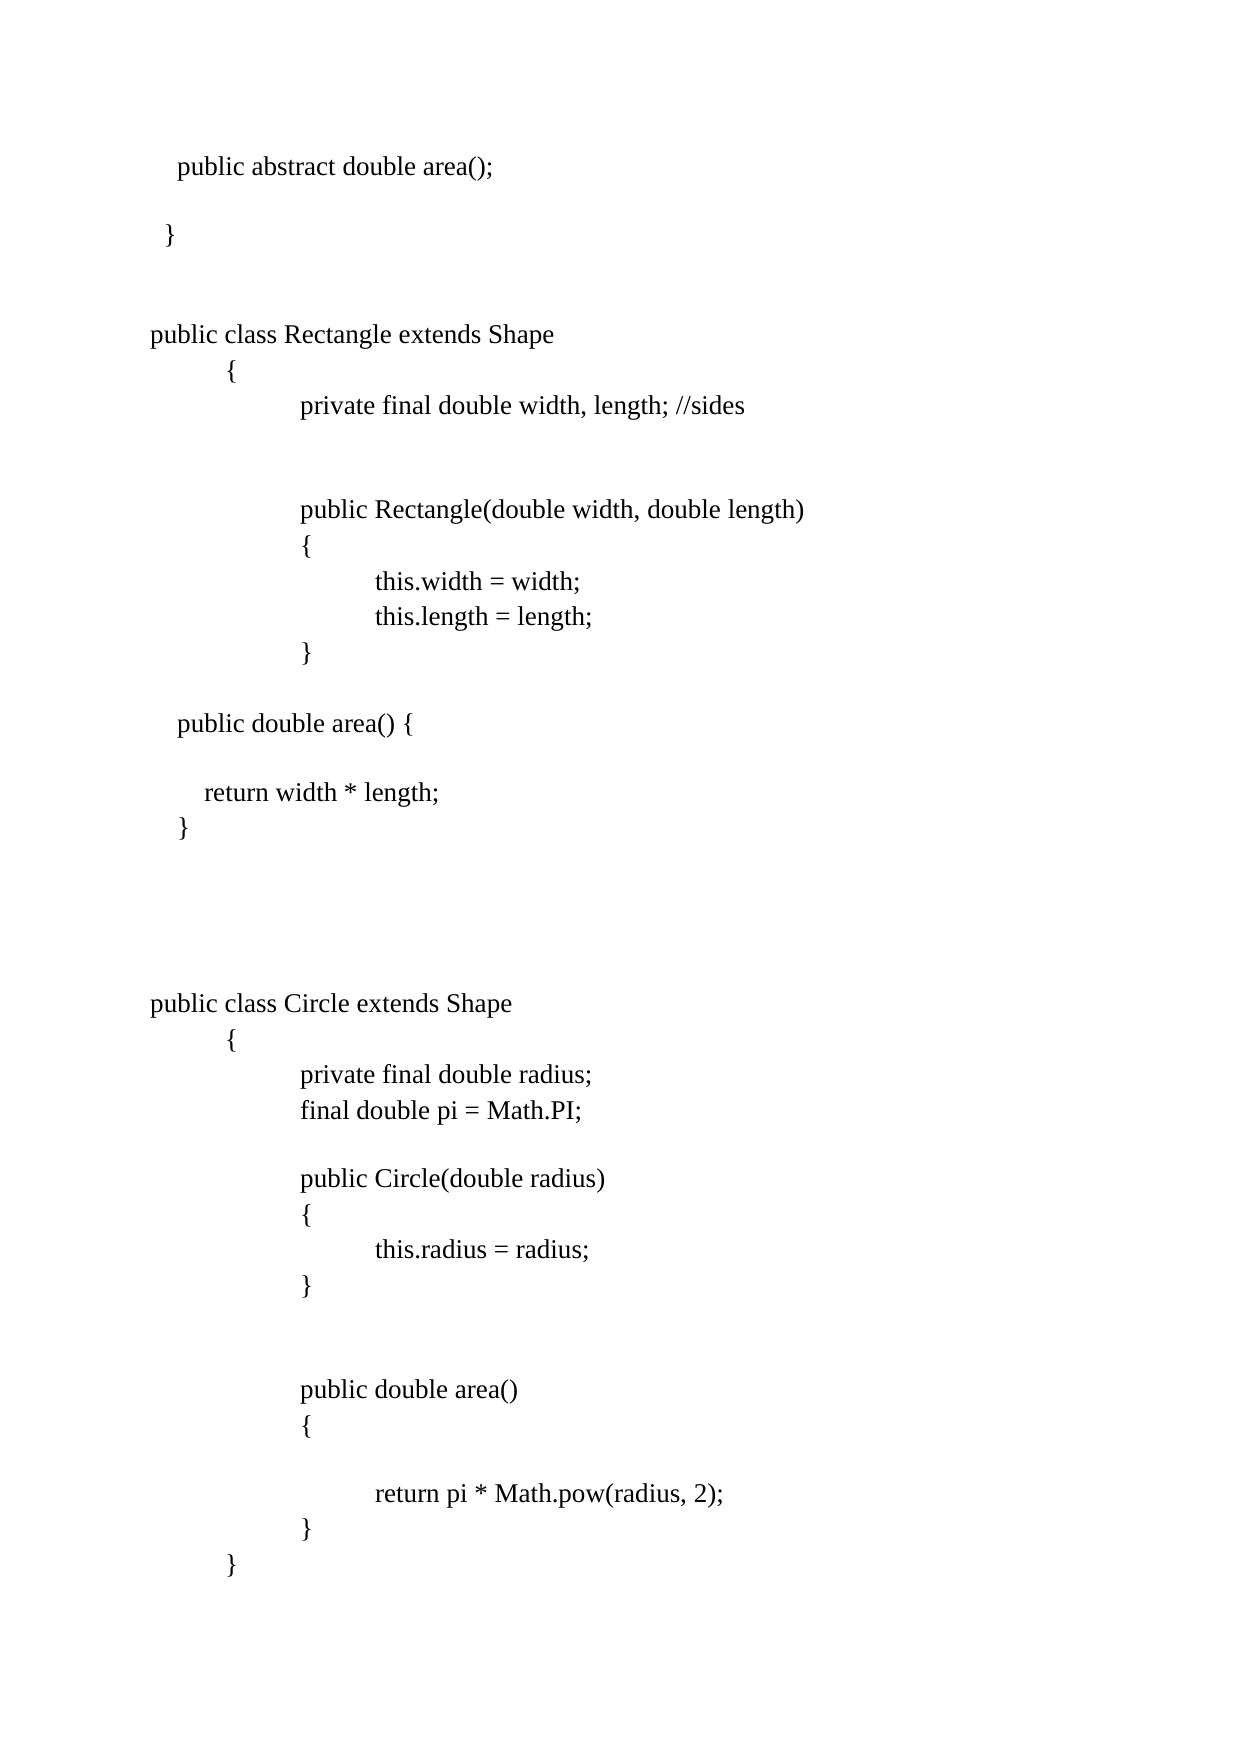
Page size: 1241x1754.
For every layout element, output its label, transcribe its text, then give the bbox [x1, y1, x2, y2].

text } [150, 1269, 1090, 1301]
text public class Circle extends Shape [150, 987, 1090, 1018]
text private final double radius; [150, 1058, 1090, 1090]
text return width * length; [150, 776, 1090, 807]
text this.width = width; [150, 564, 1090, 596]
text public class Rectangle extends Shape [150, 318, 1090, 349]
text { [150, 1409, 1090, 1440]
text { [150, 529, 1090, 560]
text } [150, 812, 1090, 843]
text final double pi = Math.PI; [150, 1094, 1090, 1125]
text public double area() { [150, 707, 1090, 739]
text public abstract double area(); [150, 150, 1090, 181]
text { [150, 1198, 1090, 1229]
text public Rectangle(double width, double length) [150, 493, 1090, 524]
text { [150, 1023, 1090, 1054]
text return pi * Math.pow(radius, 2); [150, 1477, 1090, 1508]
text } [150, 1548, 1090, 1579]
text public Circle(double radius) [150, 1162, 1090, 1193]
text } [150, 1512, 1090, 1543]
text public double area() [150, 1373, 1090, 1404]
text private final double width, length; //sides [150, 389, 1090, 421]
text this.radius = radius; [150, 1234, 1090, 1265]
text { [150, 354, 1090, 385]
text this.length = length; [150, 600, 1090, 631]
text } [150, 218, 1090, 249]
text } [150, 636, 1090, 667]
